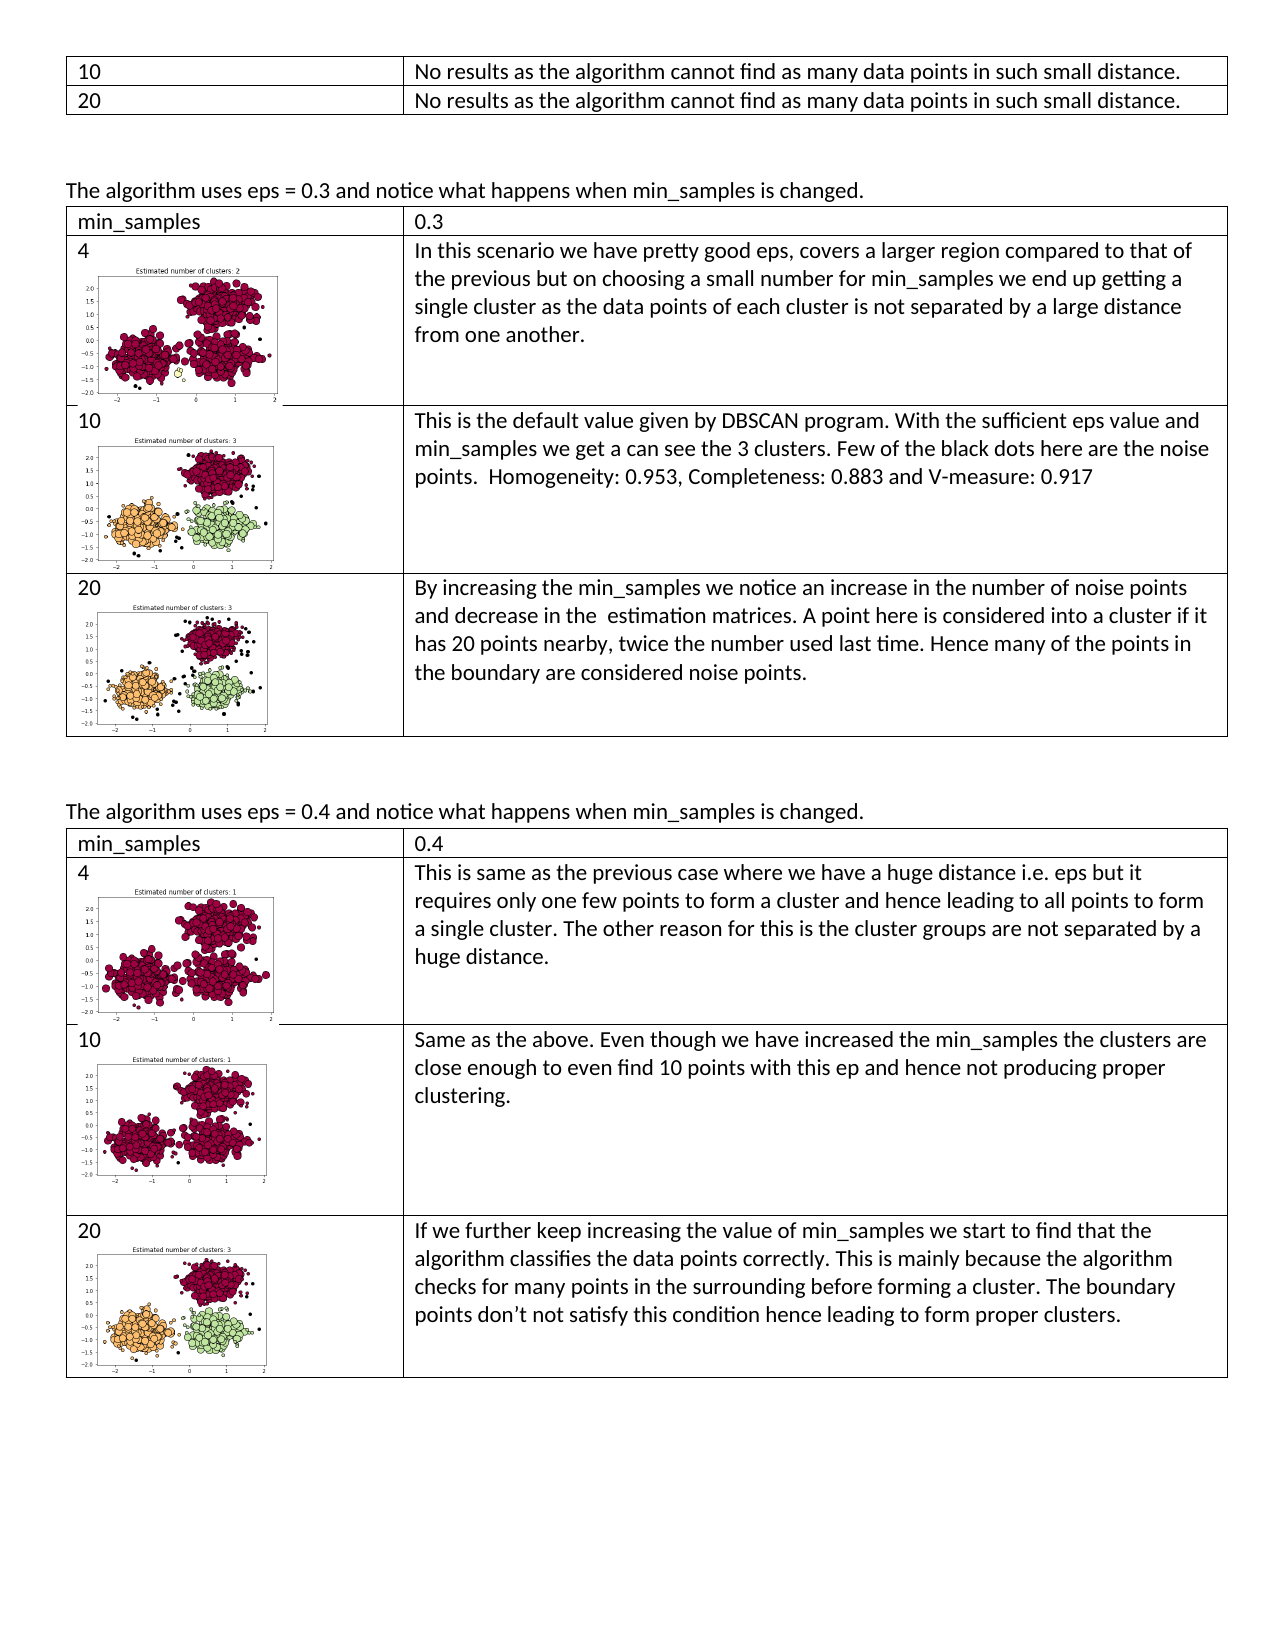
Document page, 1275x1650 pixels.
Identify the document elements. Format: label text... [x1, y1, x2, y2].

picture [77, 434, 279, 573]
table_cell 4 [67, 236, 403, 405]
table_cell 20 [67, 86, 403, 114]
table_header min_samples [67, 829, 403, 857]
table_cell No results as the algorithm cannot find as many data points in such small distance. [404, 86, 1227, 114]
table_cell 10 [67, 1025, 403, 1215]
table_cell Same as the above. Even though we have increased the min_samples the clusters are close enough to even find 10 points with this ep and hence not producing proper clustering. [404, 1025, 1227, 1215]
table_cell 10 [67, 57, 403, 85]
text The algorithm uses eps = 0.4 and notice what happens when min_samples is changed. [66, 797, 1228, 825]
table_cell This is the default value given by DBSCAN program. With the sufficient eps value and min_samples we get a can see the 3 clusters. Few of the black dots here are the noise points. Homogeneity: 0.953, Completeness: 0.883 and V-measure: 0.917 [404, 406, 1227, 572]
picture [77, 264, 283, 406]
table_cell 10 [67, 406, 403, 572]
table_cell 20 [67, 1216, 403, 1377]
table_header 0.4 [404, 829, 1227, 857]
table_cell This is same as the previous case where we have a huge distance i.e. eps but it requires only one few points to form a cluster and hence leading to all points to form a single cluster. The other reason for this is the cluster groups are not separated by a huge distance. [404, 858, 1227, 1024]
picture [77, 1243, 272, 1377]
table_cell 4 [67, 858, 403, 1024]
table_header 0.3 [404, 207, 1227, 235]
table_cell By increasing the min_samples we notice an increase in the number of noise points and decrease in the estimation matrices. A point here is considered into a cluster if it has 20 points nearby, twice the number used last time. Hence many of the points in the boundary are considered noise points. [404, 574, 1227, 736]
picture [77, 601, 273, 736]
table_cell No results as the algorithm cannot find as many data points in such small distance. [404, 57, 1227, 85]
table_header min_samples [67, 207, 403, 235]
table_cell 20 [67, 574, 403, 736]
text The algorithm uses eps = 0.3 and notice what happens when min_samples is changed. [66, 176, 1228, 204]
picture [77, 885, 279, 1025]
table_cell If we further keep increasing the value of min_samples we start to find that the algorithm classifies the data points correctly. This is mainly because the algorithm checks for many points in the surrounding before forming a cluster. The boundary points don’t not satisfy this condition hence leading to form proper clusters. [404, 1216, 1227, 1377]
table_cell In this scenario we have pretty good eps, covers a larger region compared to that of the previous but on choosing a small number for min_samples we end up getting a single cluster as the data points of each cluster is not separated by a large distance from one another. [404, 236, 1227, 405]
picture [77, 1053, 272, 1187]
